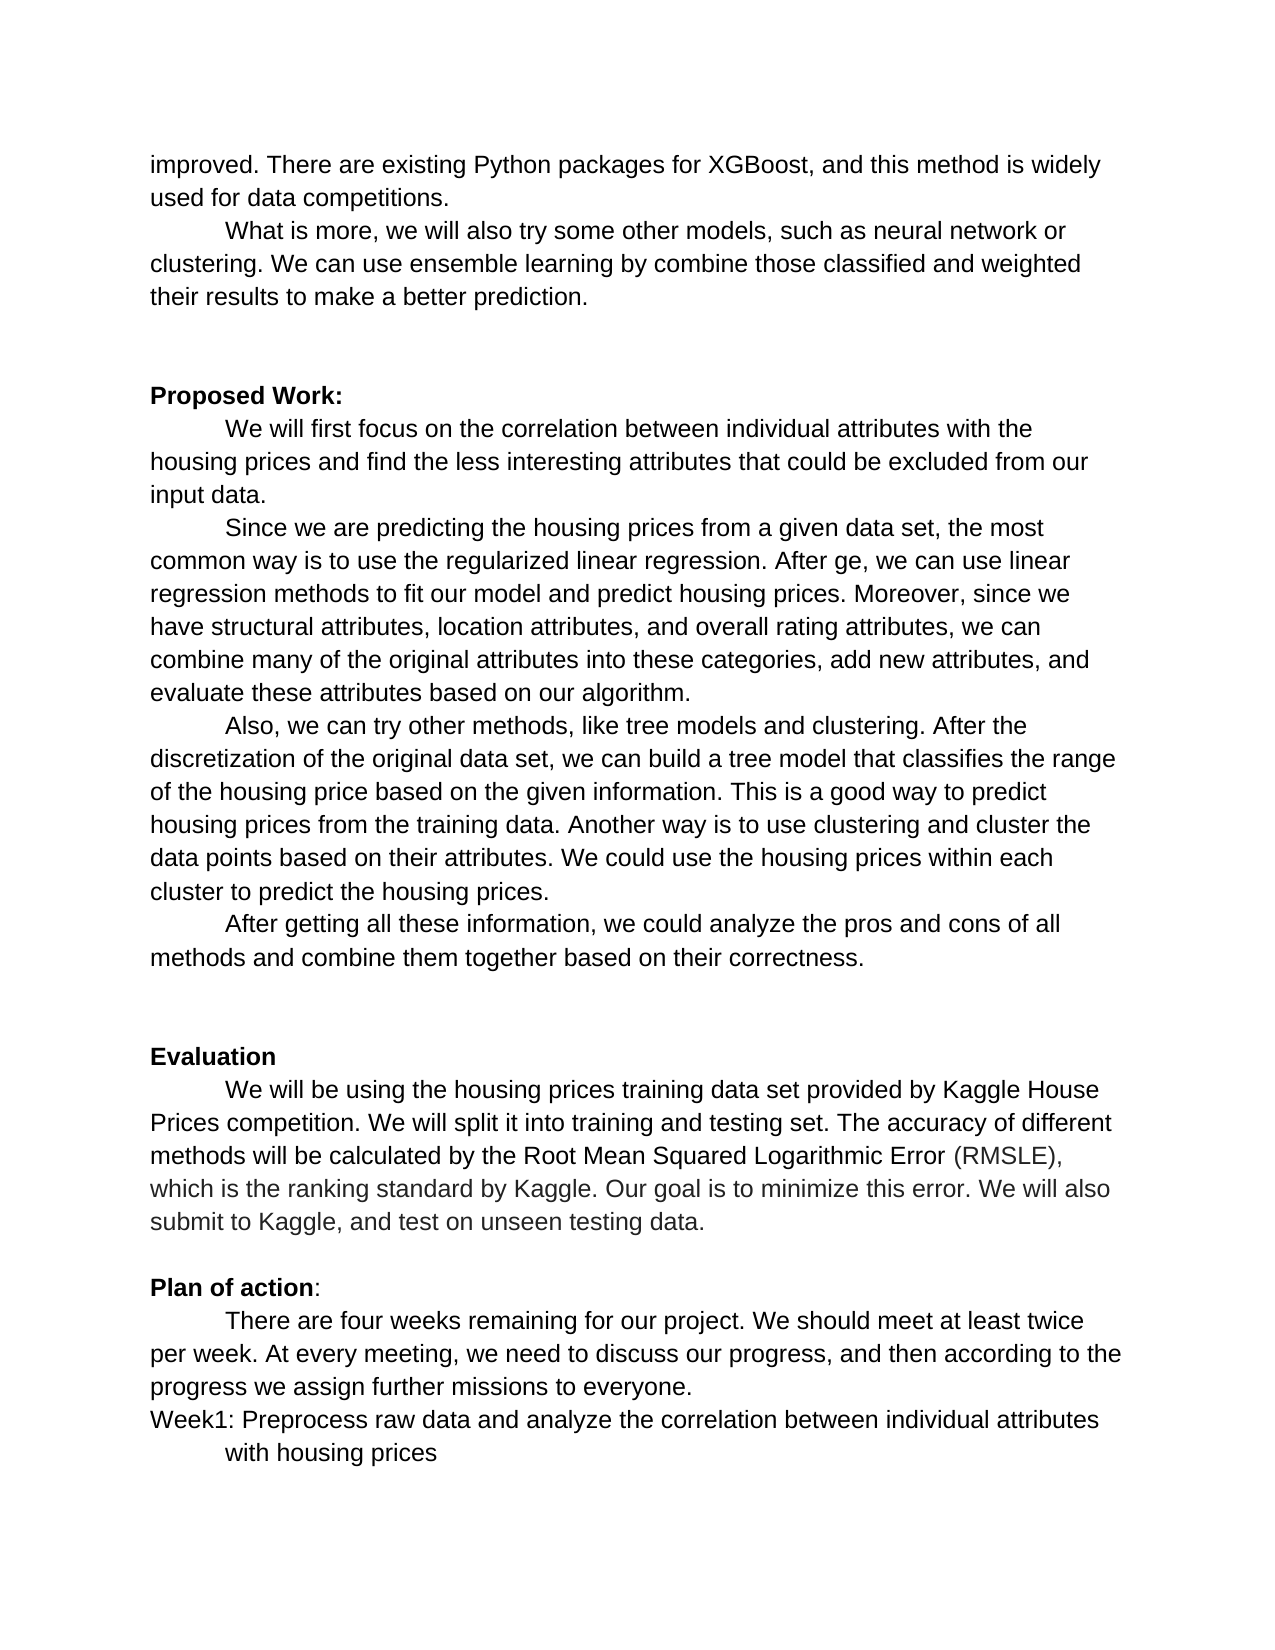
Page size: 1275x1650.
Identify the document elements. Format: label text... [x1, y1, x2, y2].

text Plan of action: [150, 1273, 1125, 1301]
text What is more, we will also try some other models, such as neural network or clustering. We can use ensemble learning by combine those classified and weighted their results to make a better prediction. [150, 216, 1125, 311]
text Proposed Work: [150, 381, 1125, 410]
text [150, 150, 1125, 212]
text Week1: Preprocess raw data and analyze the correlation between individual attributes [150, 1405, 1125, 1433]
text Prices competition. We will split it into training and testing set. The accuracy of different methods will be calculated by the Root Mean Squared Logarithmic Error (RMSLE), which is the ranking standard by Kaggle. Our goal is to minimize this error. We will also submit to Kaggle, and test on unseen testing data. [150, 1108, 1125, 1235]
text with housing prices [150, 1438, 1125, 1467]
text We will first focus on the correlation between individual attributes with the housing prices and find the less interesting attributes that could be excluded from our input data. [150, 414, 1125, 509]
text Also, we can try other methods, like tree models and clustering. After the discretization of the original data set, we can build a tree model that classifies the range of the housing price based on the given information. This is a good way to predict housing prices from the training data. Another way is to use clustering and cluster the data points based on their attributes. We could use the housing prices within each cluster to predict the housing prices. [150, 711, 1125, 905]
text Evaluation [150, 1042, 1125, 1070]
text We will be using the housing prices training data set provided by Kaggle House [225, 1074, 1125, 1103]
text After getting all these information, we could analyze the pros and cons of all methods and combine them together based on their correctness. [150, 909, 1125, 971]
text Since we are predicting the housing prices from a given data set, the most common way is to use the regularized linear regression. After ge, we can use linear regression methods to fit our model and predict housing prices. Moreover, since we have structural attributes, location attributes, and overall rating attributes, we can combine many of the original attributes into these categories, add new attributes, and evaluate these attributes based on our algorithm. [150, 513, 1125, 707]
text There are four weeks remaining for our project. We should meet at least twice per week. At every meeting, we need to discuss our progress, and then according to the progress we assign further missions to everyone. [150, 1306, 1125, 1401]
